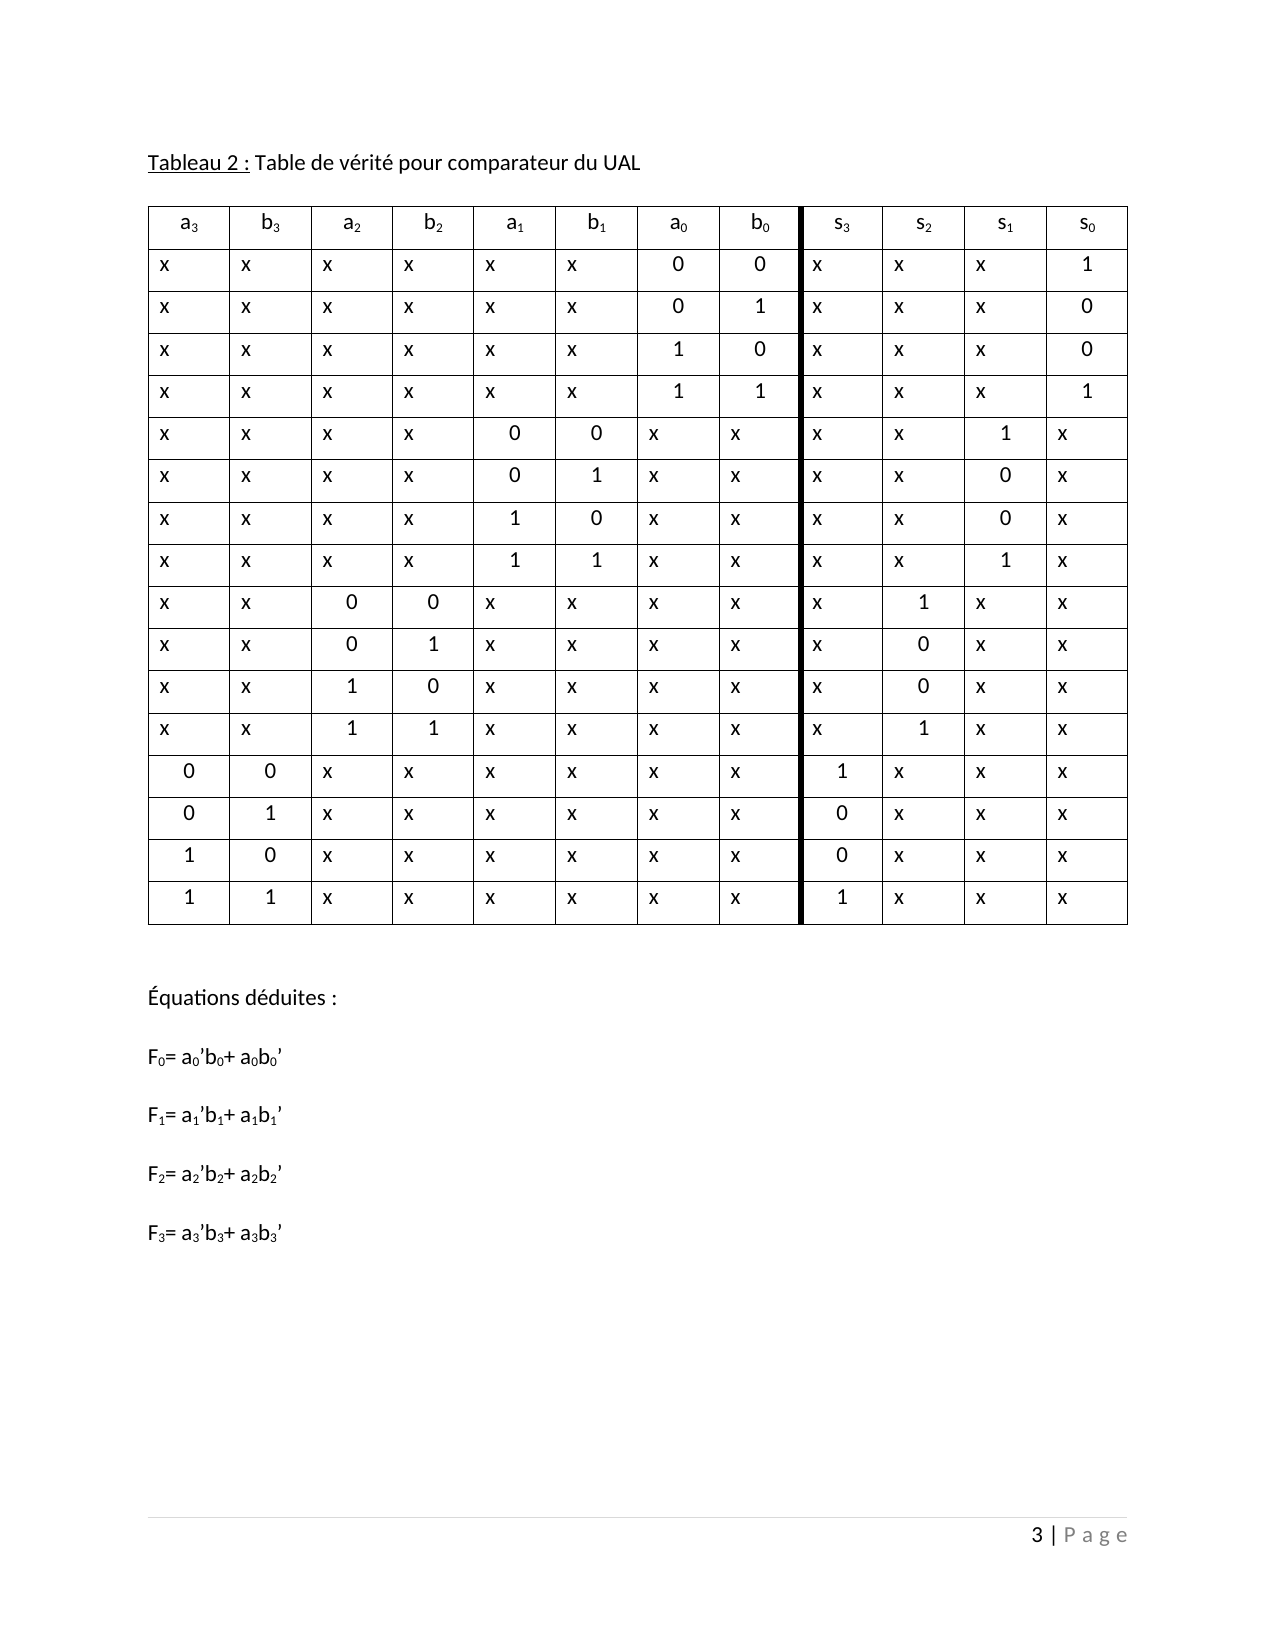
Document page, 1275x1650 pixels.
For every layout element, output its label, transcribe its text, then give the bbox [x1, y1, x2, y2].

table_cell x [556, 882, 637, 923]
table_cell x [474, 376, 555, 417]
table_cell 0 [393, 587, 473, 628]
table_cell x [965, 714, 1046, 755]
table_cell x [720, 714, 798, 755]
table_cell 0 [149, 798, 229, 839]
table_cell x [1047, 629, 1127, 670]
table_cell x [638, 840, 719, 881]
table_cell x [230, 250, 311, 291]
table_cell x [804, 460, 882, 502]
table_cell x [965, 250, 1046, 291]
table_cell 0 [720, 334, 798, 375]
table_cell x [1047, 587, 1127, 628]
table_cell x [965, 376, 1046, 417]
table_cell x [230, 714, 311, 755]
table_cell x [804, 714, 882, 755]
table_cell x [720, 503, 798, 544]
table_cell x [230, 545, 311, 586]
table_cell 1 [556, 460, 637, 502]
table_cell 0 [312, 587, 392, 628]
table_cell x [474, 714, 555, 755]
table_cell x [965, 334, 1046, 375]
table_cell x [393, 250, 473, 291]
table_cell 0 [312, 629, 392, 670]
table_cell 1 [230, 798, 311, 839]
table_cell 0 [883, 629, 964, 670]
table_cell x [149, 671, 229, 712]
table_cell x [149, 587, 229, 628]
table_cell x [804, 587, 882, 628]
table_cell x [638, 882, 719, 923]
table_cell x [638, 587, 719, 628]
table_cell x [312, 376, 392, 417]
table_cell x [312, 798, 392, 839]
table_cell x [804, 418, 882, 459]
table_header b0 [720, 207, 798, 248]
text F3= a3’b3+ a3b3’ [148, 1218, 1127, 1246]
table_cell x [804, 545, 882, 586]
table_cell x [230, 460, 311, 502]
table_cell 0 [638, 250, 719, 291]
table_cell 0 [965, 460, 1046, 502]
table_cell 1 [393, 629, 473, 670]
table_cell x [804, 629, 882, 670]
table_cell x [883, 840, 964, 881]
table_cell x [312, 418, 392, 459]
table_cell x [883, 460, 964, 502]
table_cell x [804, 503, 882, 544]
table_header b2 [393, 207, 473, 248]
table_cell x [883, 882, 964, 923]
table_cell 0 [474, 460, 555, 502]
table_cell x [965, 587, 1046, 628]
table_cell x [1047, 418, 1127, 459]
table_cell 0 [230, 756, 311, 797]
table_cell x [230, 629, 311, 670]
table_header s3 [804, 207, 882, 248]
table_cell x [1047, 756, 1127, 797]
table_cell x [312, 334, 392, 375]
table_cell x [474, 587, 555, 628]
table_cell x [720, 587, 798, 628]
table_cell x [720, 798, 798, 839]
table_cell 1 [638, 376, 719, 417]
table_cell x [393, 840, 473, 881]
table_cell 0 [556, 503, 637, 544]
table_cell x [312, 292, 392, 333]
table_cell x [393, 376, 473, 417]
table_cell x [393, 292, 473, 333]
table_cell x [556, 798, 637, 839]
table_cell x [638, 545, 719, 586]
table_cell x [804, 292, 882, 333]
table_cell x [638, 756, 719, 797]
table_cell x [965, 292, 1046, 333]
table_header s0 [1047, 207, 1127, 248]
table_header s2 [883, 207, 964, 248]
text F2= a2’b2+ a2b2’ [148, 1159, 1127, 1187]
table_cell x [474, 334, 555, 375]
table_cell x [230, 376, 311, 417]
table_cell x [149, 629, 229, 670]
table_cell x [883, 756, 964, 797]
table_cell x [149, 545, 229, 586]
table_cell x [638, 714, 719, 755]
table_cell 0 [965, 503, 1046, 544]
table_cell x [638, 503, 719, 544]
table_cell x [1047, 840, 1127, 881]
table_cell x [883, 292, 964, 333]
table_header b3 [230, 207, 311, 248]
table_cell x [230, 671, 311, 712]
table_cell 1 [720, 292, 798, 333]
table_cell x [965, 756, 1046, 797]
table_cell 1 [804, 882, 882, 923]
table_cell 1 [720, 376, 798, 417]
table_cell x [230, 292, 311, 333]
text F1= a1’b1+ a1b1’ [148, 1100, 1127, 1128]
table_cell x [720, 460, 798, 502]
table_cell x [149, 503, 229, 544]
table_cell x [638, 418, 719, 459]
text F0= a0’b0+ a0b0’ [148, 1042, 1127, 1070]
table_cell x [1047, 545, 1127, 586]
table_cell 1 [883, 714, 964, 755]
table_cell 0 [804, 840, 882, 881]
table_cell 1 [638, 334, 719, 375]
table_cell x [883, 250, 964, 291]
table_cell 1 [474, 503, 555, 544]
table_cell 0 [1047, 292, 1127, 333]
table_header a0 [638, 207, 719, 248]
table_cell x [149, 418, 229, 459]
table_cell 0 [1047, 334, 1127, 375]
table_cell 1 [312, 714, 392, 755]
table_cell x [556, 250, 637, 291]
table_cell x [804, 376, 882, 417]
table_cell x [230, 334, 311, 375]
table_cell x [804, 250, 882, 291]
table_cell x [638, 798, 719, 839]
table_header a1 [474, 207, 555, 248]
table_cell x [474, 629, 555, 670]
table_cell x [1047, 503, 1127, 544]
table_cell x [149, 460, 229, 502]
table_cell 1 [312, 671, 392, 712]
table_cell x [804, 334, 882, 375]
table_cell x [720, 671, 798, 712]
table_cell 1 [474, 545, 555, 586]
table_cell x [474, 882, 555, 923]
table_cell x [312, 250, 392, 291]
table_cell x [474, 250, 555, 291]
table_cell x [720, 756, 798, 797]
table_cell x [556, 756, 637, 797]
table_cell x [965, 882, 1046, 923]
table_cell x [638, 629, 719, 670]
table_cell x [883, 334, 964, 375]
table_cell x [720, 629, 798, 670]
table_cell x [556, 292, 637, 333]
table_cell x [393, 882, 473, 923]
table_cell 0 [720, 250, 798, 291]
table_cell x [312, 460, 392, 502]
table_cell x [149, 376, 229, 417]
table_cell x [474, 671, 555, 712]
table_cell x [149, 292, 229, 333]
table_cell 1 [149, 840, 229, 881]
table_cell x [312, 882, 392, 923]
table_cell x [312, 756, 392, 797]
table_cell x [883, 376, 964, 417]
table_cell x [720, 545, 798, 586]
table_cell x [474, 292, 555, 333]
table_cell 1 [965, 545, 1046, 586]
table_cell x [393, 545, 473, 586]
table_cell x [883, 798, 964, 839]
table_cell 1 [556, 545, 637, 586]
table_cell x [883, 418, 964, 459]
table_cell 0 [393, 671, 473, 712]
table_cell x [149, 334, 229, 375]
table_cell x [720, 418, 798, 459]
table_cell x [393, 756, 473, 797]
table_cell x [393, 503, 473, 544]
table_cell x [149, 250, 229, 291]
table_cell 1 [149, 882, 229, 923]
table_cell x [393, 418, 473, 459]
table_cell x [965, 629, 1046, 670]
table_cell x [720, 882, 798, 923]
table_cell x [883, 545, 964, 586]
table_cell x [556, 376, 637, 417]
table_cell x [474, 798, 555, 839]
table_cell 0 [149, 756, 229, 797]
table_cell x [230, 418, 311, 459]
table_cell 0 [804, 798, 882, 839]
table_cell 0 [230, 840, 311, 881]
table_cell x [556, 840, 637, 881]
table_cell 0 [474, 418, 555, 459]
table_cell x [1047, 460, 1127, 502]
table_cell x [312, 503, 392, 544]
table_cell 1 [1047, 376, 1127, 417]
table_cell 1 [883, 587, 964, 628]
table_cell x [804, 671, 882, 712]
table_cell x [638, 460, 719, 502]
table_cell x [965, 798, 1046, 839]
table_header a3 [149, 207, 229, 248]
table_cell x [393, 798, 473, 839]
table_cell 1 [230, 882, 311, 923]
text Tableau 2 : Table de vérité pour comparateur du UAL [148, 148, 1127, 176]
table_cell 0 [638, 292, 719, 333]
table_cell x [1047, 671, 1127, 712]
table_cell x [1047, 714, 1127, 755]
text Équations déduites : [148, 983, 1127, 1011]
table_cell 0 [556, 418, 637, 459]
table_cell x [230, 503, 311, 544]
table_cell x [965, 840, 1046, 881]
table_cell x [638, 671, 719, 712]
table_cell x [1047, 882, 1127, 923]
table_cell x [474, 840, 555, 881]
table_cell x [883, 503, 964, 544]
table_cell x [312, 840, 392, 881]
table_cell x [556, 714, 637, 755]
table_header s1 [965, 207, 1046, 248]
table_cell x [556, 671, 637, 712]
table_cell 1 [965, 418, 1046, 459]
table_header a2 [312, 207, 392, 248]
table_cell x [149, 714, 229, 755]
table_cell x [556, 629, 637, 670]
table_cell x [230, 587, 311, 628]
table_cell x [556, 334, 637, 375]
table_cell x [393, 460, 473, 502]
table_cell 1 [1047, 250, 1127, 291]
table_cell x [720, 840, 798, 881]
table_cell x [312, 545, 392, 586]
table_cell x [556, 587, 637, 628]
table_cell 1 [804, 756, 882, 797]
table_cell 1 [393, 714, 473, 755]
table_header b1 [556, 207, 637, 248]
table_cell x [965, 671, 1046, 712]
table_cell 0 [883, 671, 964, 712]
table_cell x [474, 756, 555, 797]
table_cell x [393, 334, 473, 375]
table_cell x [1047, 798, 1127, 839]
